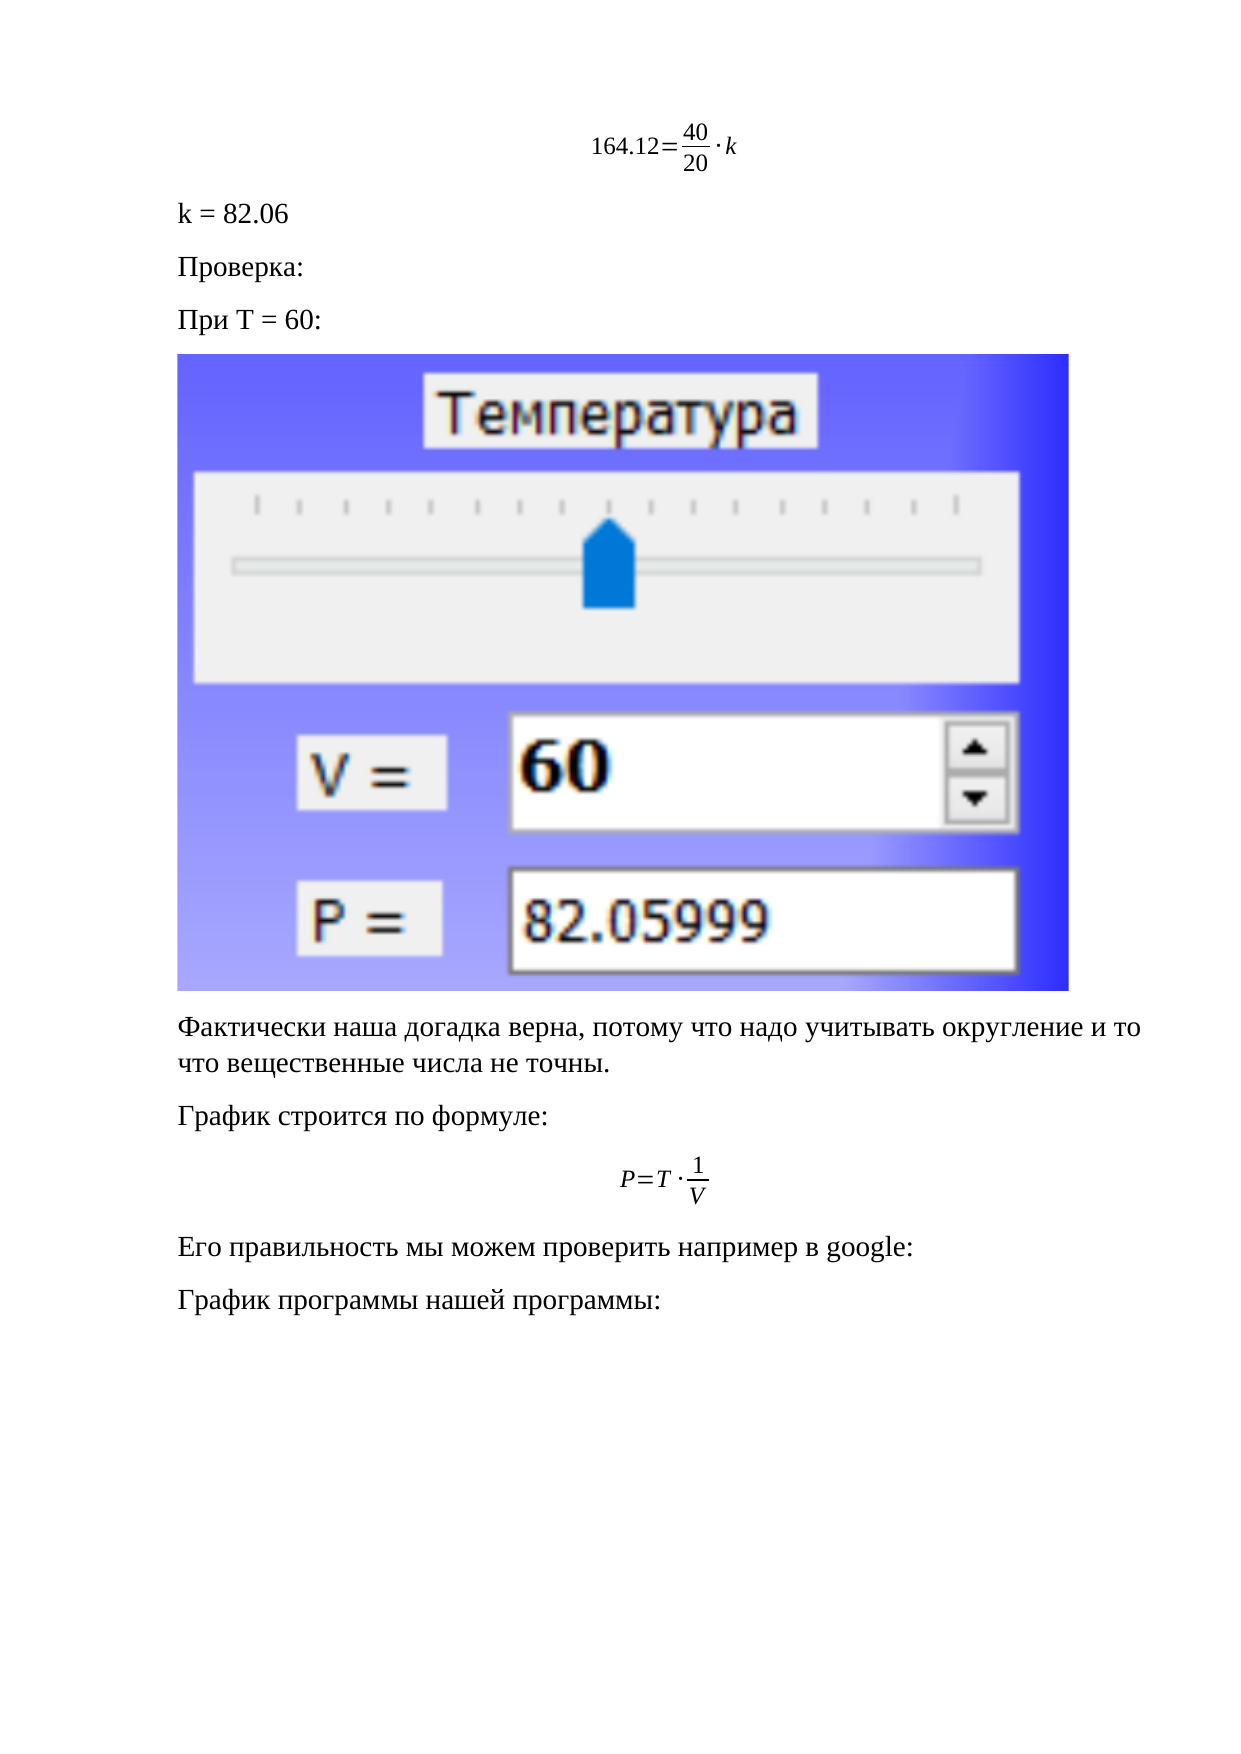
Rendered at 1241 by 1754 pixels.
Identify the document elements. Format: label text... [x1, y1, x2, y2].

picture [177, 354, 1069, 991]
text Фактически наша догадка верна, потому что надо учитывать округление и то что вещественные числа не точны. [177, 1009, 1152, 1079]
text k = 82.06 [177, 196, 1152, 230]
text Его правильность мы можем проверить например в google: [177, 1229, 1152, 1263]
text График программы нашей программы: [177, 1282, 1152, 1316]
text При T = 60: [177, 302, 1152, 336]
text График строится по формуле: [177, 1098, 1152, 1132]
text Проверка: [177, 249, 1152, 283]
